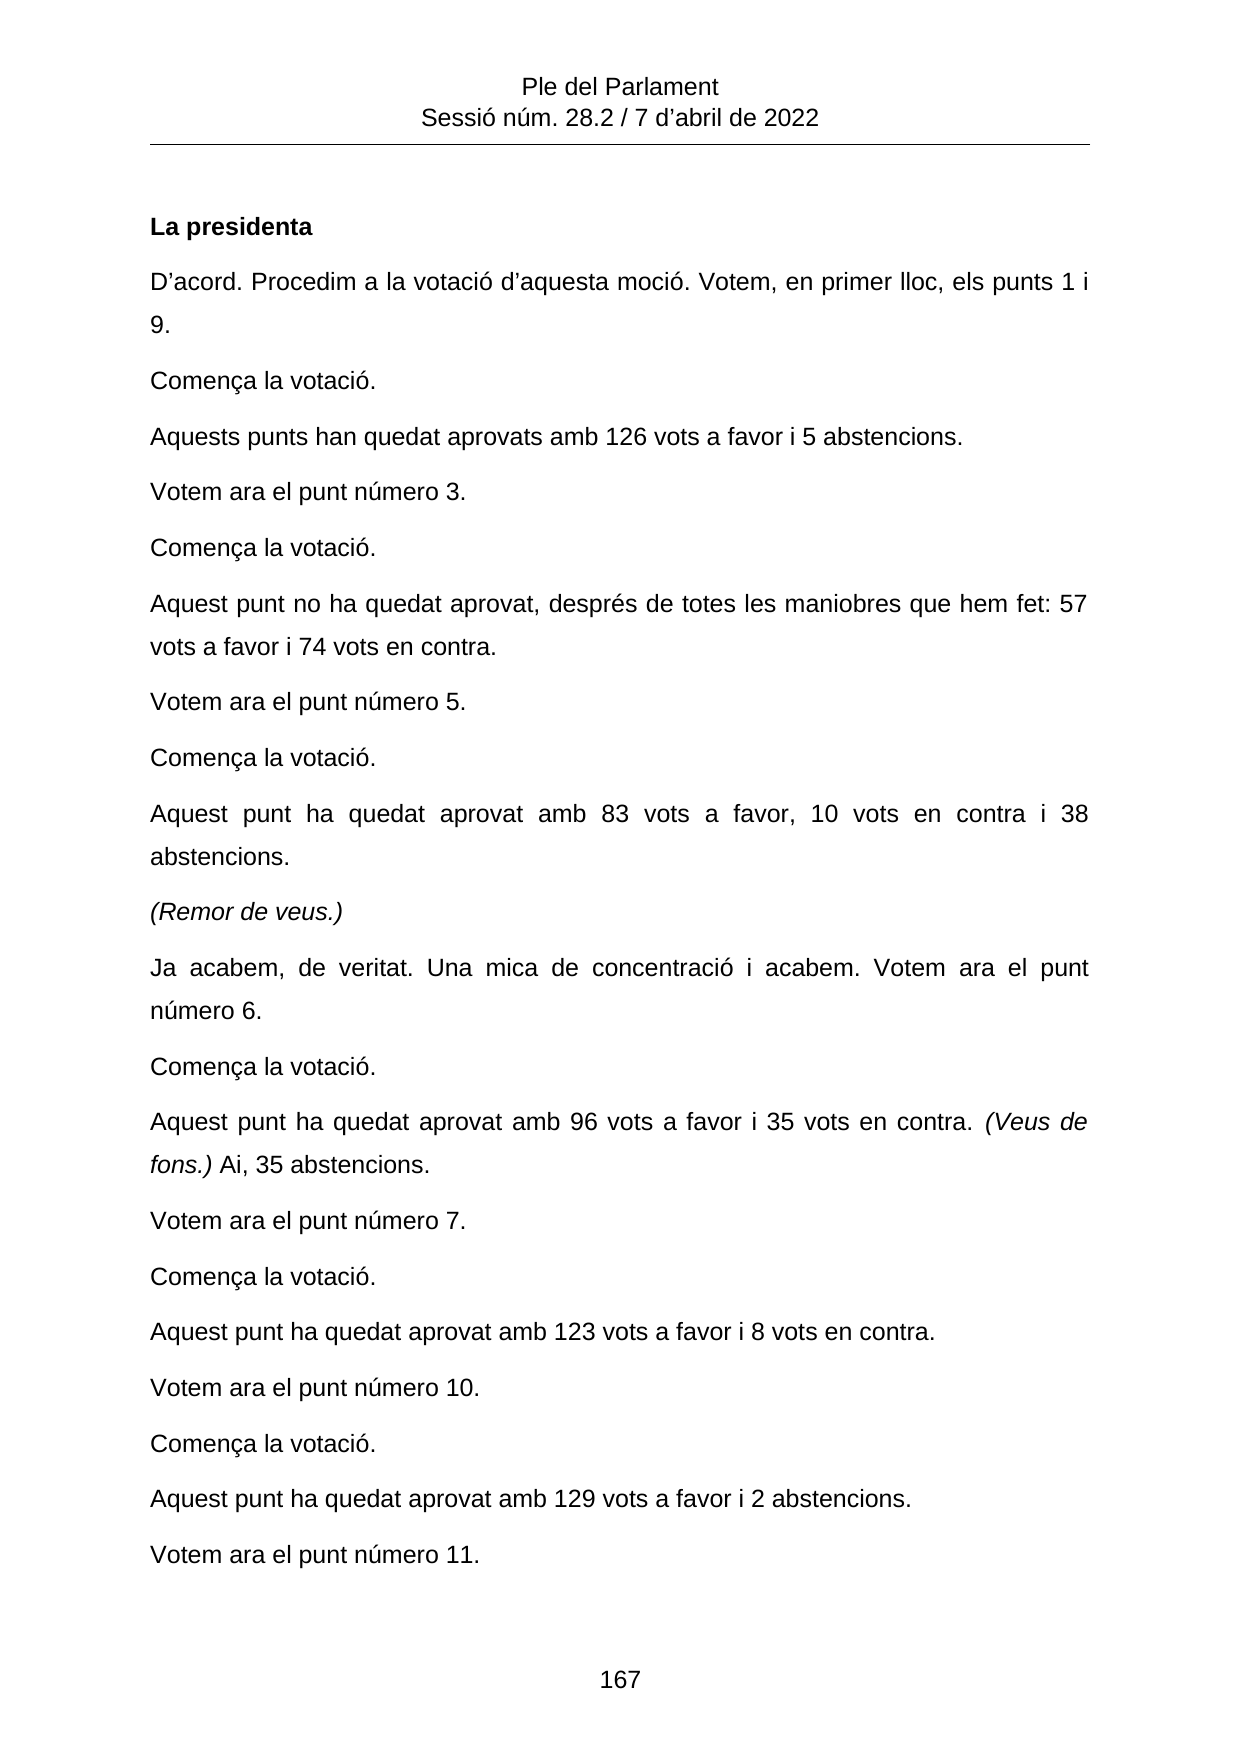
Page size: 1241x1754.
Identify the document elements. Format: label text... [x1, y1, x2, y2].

text Votem ara el punt número 10. [150, 1373, 1090, 1402]
text Votem ara el punt número 11. [150, 1540, 1090, 1569]
text D’acord. Procedim a la votació d’aquesta moció. Votem, en primer lloc, els punts 1 i 9. [150, 267, 1090, 339]
text Comença la votació. [150, 1262, 1090, 1291]
text Comença la votació. [150, 1052, 1090, 1081]
text Votem ara el punt número 5. [150, 687, 1090, 716]
text Ja acabem, de veritat. Una mica de concentració i acabem. Votem ara el punt número 6. [150, 953, 1090, 1025]
text (Remor de veus.) [150, 897, 1090, 926]
text Comença la votació. [150, 366, 1090, 395]
text Aquests punts han quedat aprovats amb 126 vots a favor i 5 abstencions. [150, 422, 1090, 451]
text Aquest punt ha quedat aprovat amb 83 vots a favor, 10 vots en contra i 38 abstencions. [150, 799, 1090, 871]
text Aquest punt ha quedat aprovat amb 129 vots a favor i 2 abstencions. [150, 1484, 1090, 1513]
text Comença la votació. [150, 533, 1090, 562]
text La presidenta [150, 212, 1090, 241]
text Aquest punt no ha quedat aprovat, després de totes les maniobres que hem fet: 57 vots a favor i 74 vots en contra. [150, 589, 1090, 661]
text Votem ara el punt número 3. [150, 477, 1090, 506]
text Comença la votació. [150, 1429, 1090, 1457]
text Aquest punt ha quedat aprovat amb 96 vots a favor i 35 vots en contra. (Veus de fons.) Ai, 35 abstencions. [150, 1107, 1090, 1179]
text Aquest punt ha quedat aprovat amb 123 vots a favor i 8 vots en contra. [150, 1317, 1090, 1346]
text Comença la votació. [150, 743, 1090, 772]
text Votem ara el punt número 7. [150, 1206, 1090, 1235]
